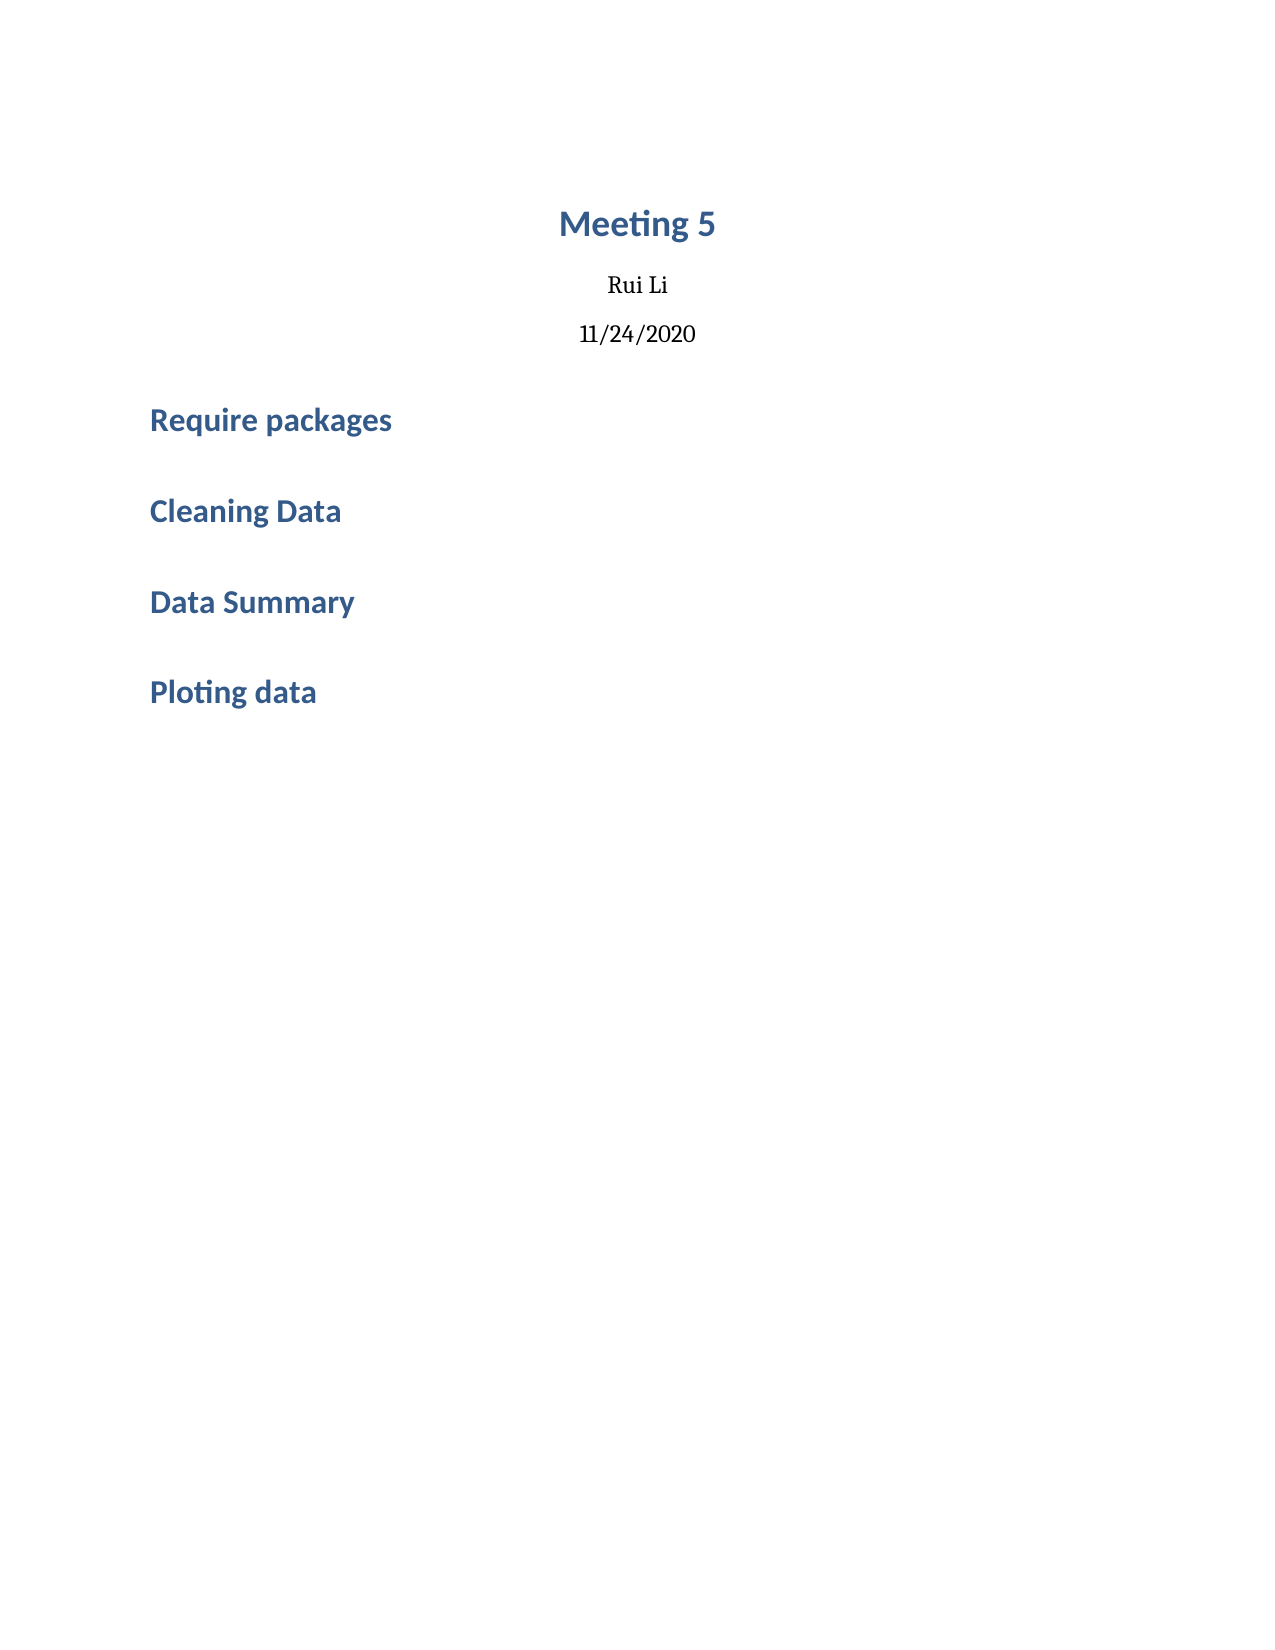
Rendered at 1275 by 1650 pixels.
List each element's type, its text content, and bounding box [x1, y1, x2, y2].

title Meeting 5 [150, 200, 1125, 246]
subtitle Ploting data [150, 671, 1125, 712]
subtitle Data Summary [150, 581, 1125, 621]
subtitle Require packages [150, 399, 1125, 440]
subtitle Cleaning Data [150, 490, 1125, 531]
text 11/24/2020 [150, 320, 1125, 349]
text Rui Li [150, 271, 1125, 299]
